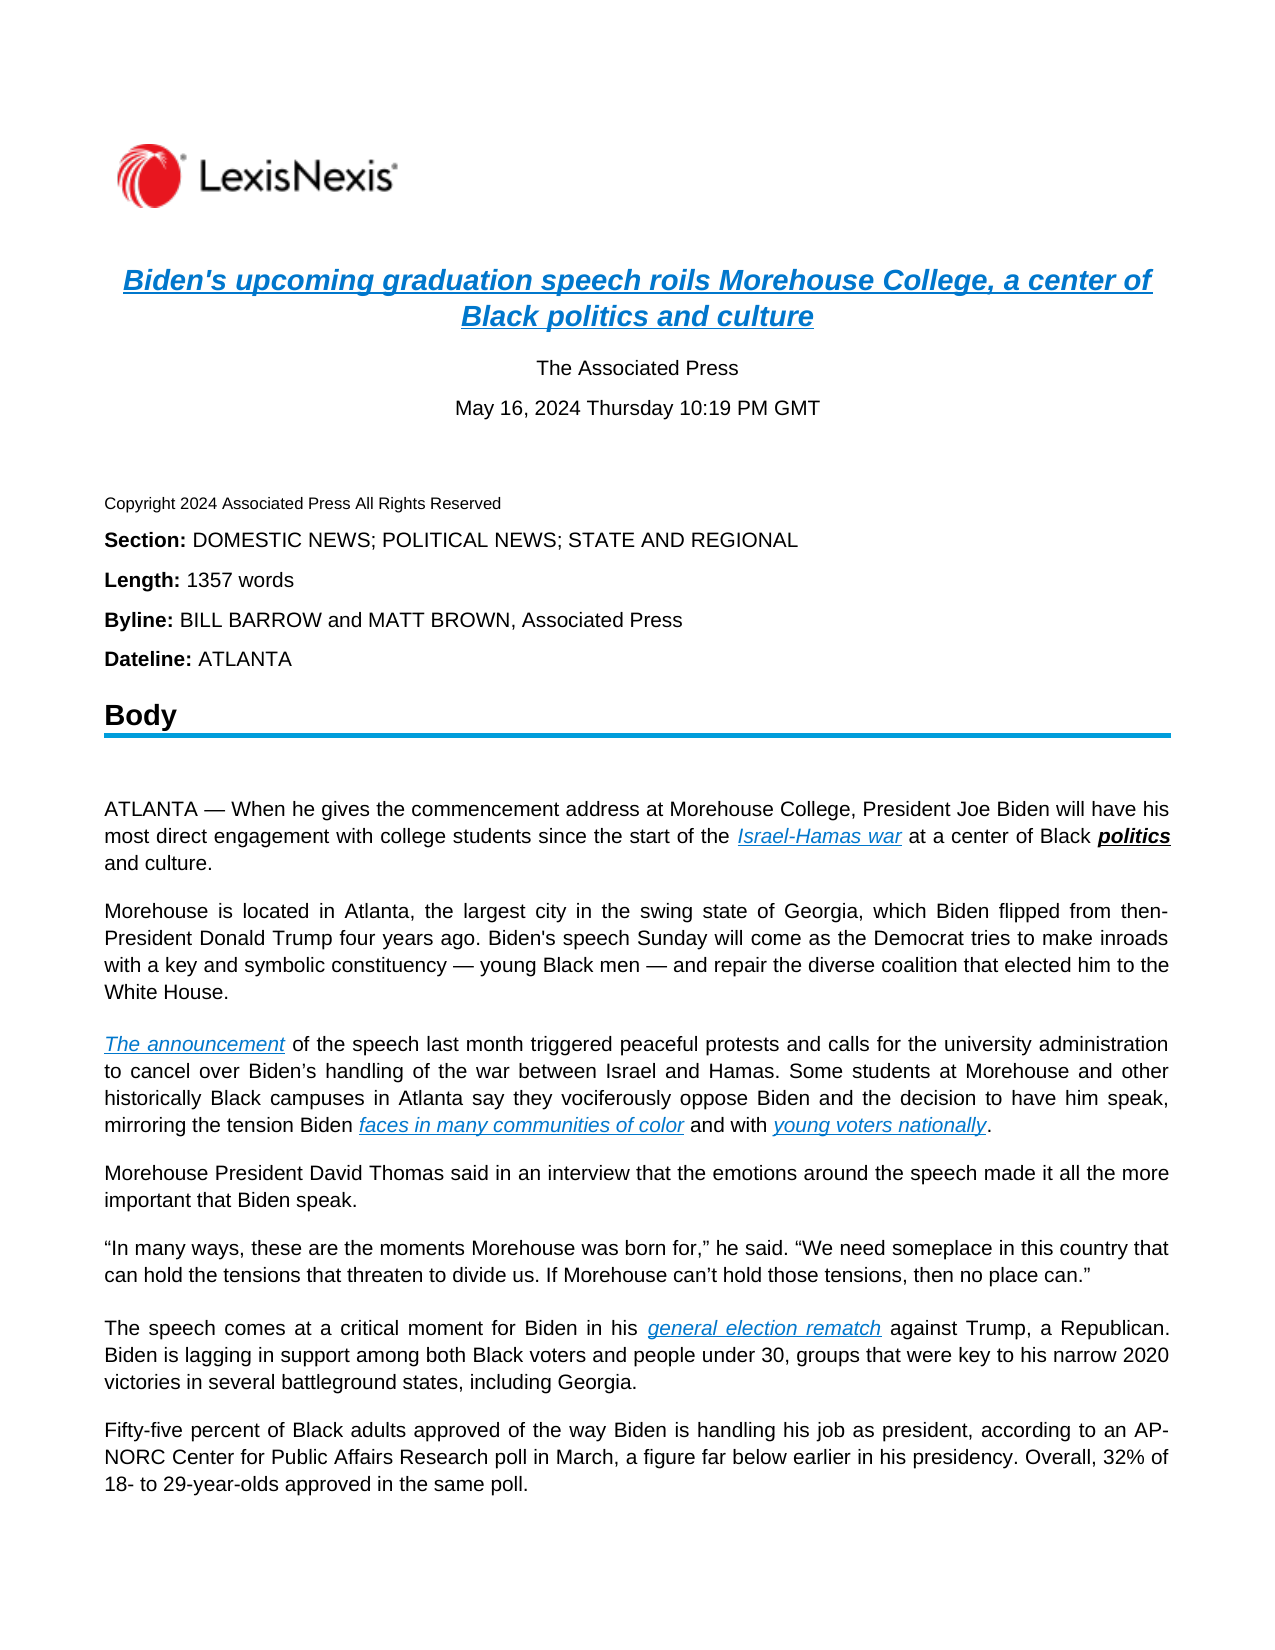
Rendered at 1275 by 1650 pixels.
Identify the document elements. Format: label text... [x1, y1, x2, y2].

text Copyright 2024 Associated Press All Rights Reserved [104, 461, 1171, 513]
subtitle Biden's upcoming graduation speech roils Morehouse College, a center of Black politics and culture [104, 261, 1171, 332]
text Byline: BILL BARROW and MATT BROWN, Associated Press [104, 604, 1171, 631]
text Section: DOMESTIC NEWS; POLITICAL NEWS; STATE AND REGIONAL [104, 525, 1171, 552]
text Dateline: ATLANTA [104, 644, 1171, 671]
text Morehouse President David Thomas said in an interview that the emotions around the speech made it all the more important that Biden speak. [104, 1158, 1171, 1212]
text May 16, 2024 Thursday 10:19 PM GMT [104, 393, 1171, 420]
text The speech comes at a critical moment for Biden in his general election rematch against Trump, a Republican. Biden is lagging in support among both Black voters and people under 30, groups that were key to his narrow 2020 victories in several battleground states, including Georgia. [104, 1312, 1171, 1393]
picture [104, 144, 412, 208]
text ATLANTA — When he gives the commencement address at Morehouse College, President Joe Biden will have his most direct engagement with college students since the start of the Israel-Hamas war at a center of Black politics and culture. [104, 793, 1171, 875]
text Morehouse is located in Atlanta, the largest city in the swing state of Georgia, which Biden flipped from then-President Donald Trump four years ago. Biden's speech Sunday will come as the Democrat tries to make inroads with a key and symbolic constituency — young Black men — and repair the diverse coalition that elected him to the White House. [104, 896, 1171, 1004]
text Length: 1357 words [104, 565, 1171, 592]
text The announcement of the speech last month triggered peaceful protests and calls for the university administration to cancel over Biden’s handling of the war between Israel and Hamas. Some students at Morehouse and other historically Black campuses in Atlanta say they vociferously oppose Biden and the decision to have him speak, mirroring the tension Biden faces in many communities of color and with young voters nationally. [104, 1029, 1171, 1137]
text “In many ways, these are the moments Morehouse was born for,” he said. “We need someplace in this country that can hold the tensions that threaten to divide us. If Morehouse can’t hold those tensions, then no place can.” [104, 1233, 1171, 1287]
text Body [104, 696, 1171, 731]
text The Associated Press [104, 353, 1171, 380]
text Fifty-five percent of Black adults approved of the way Biden is handling his job as president, according to an AP-NORC Center for Public Affairs Research poll in March, a figure far below earlier in his presidency. Overall, 32% of 18- to 29-year-olds approved in the same poll. [104, 1414, 1171, 1496]
